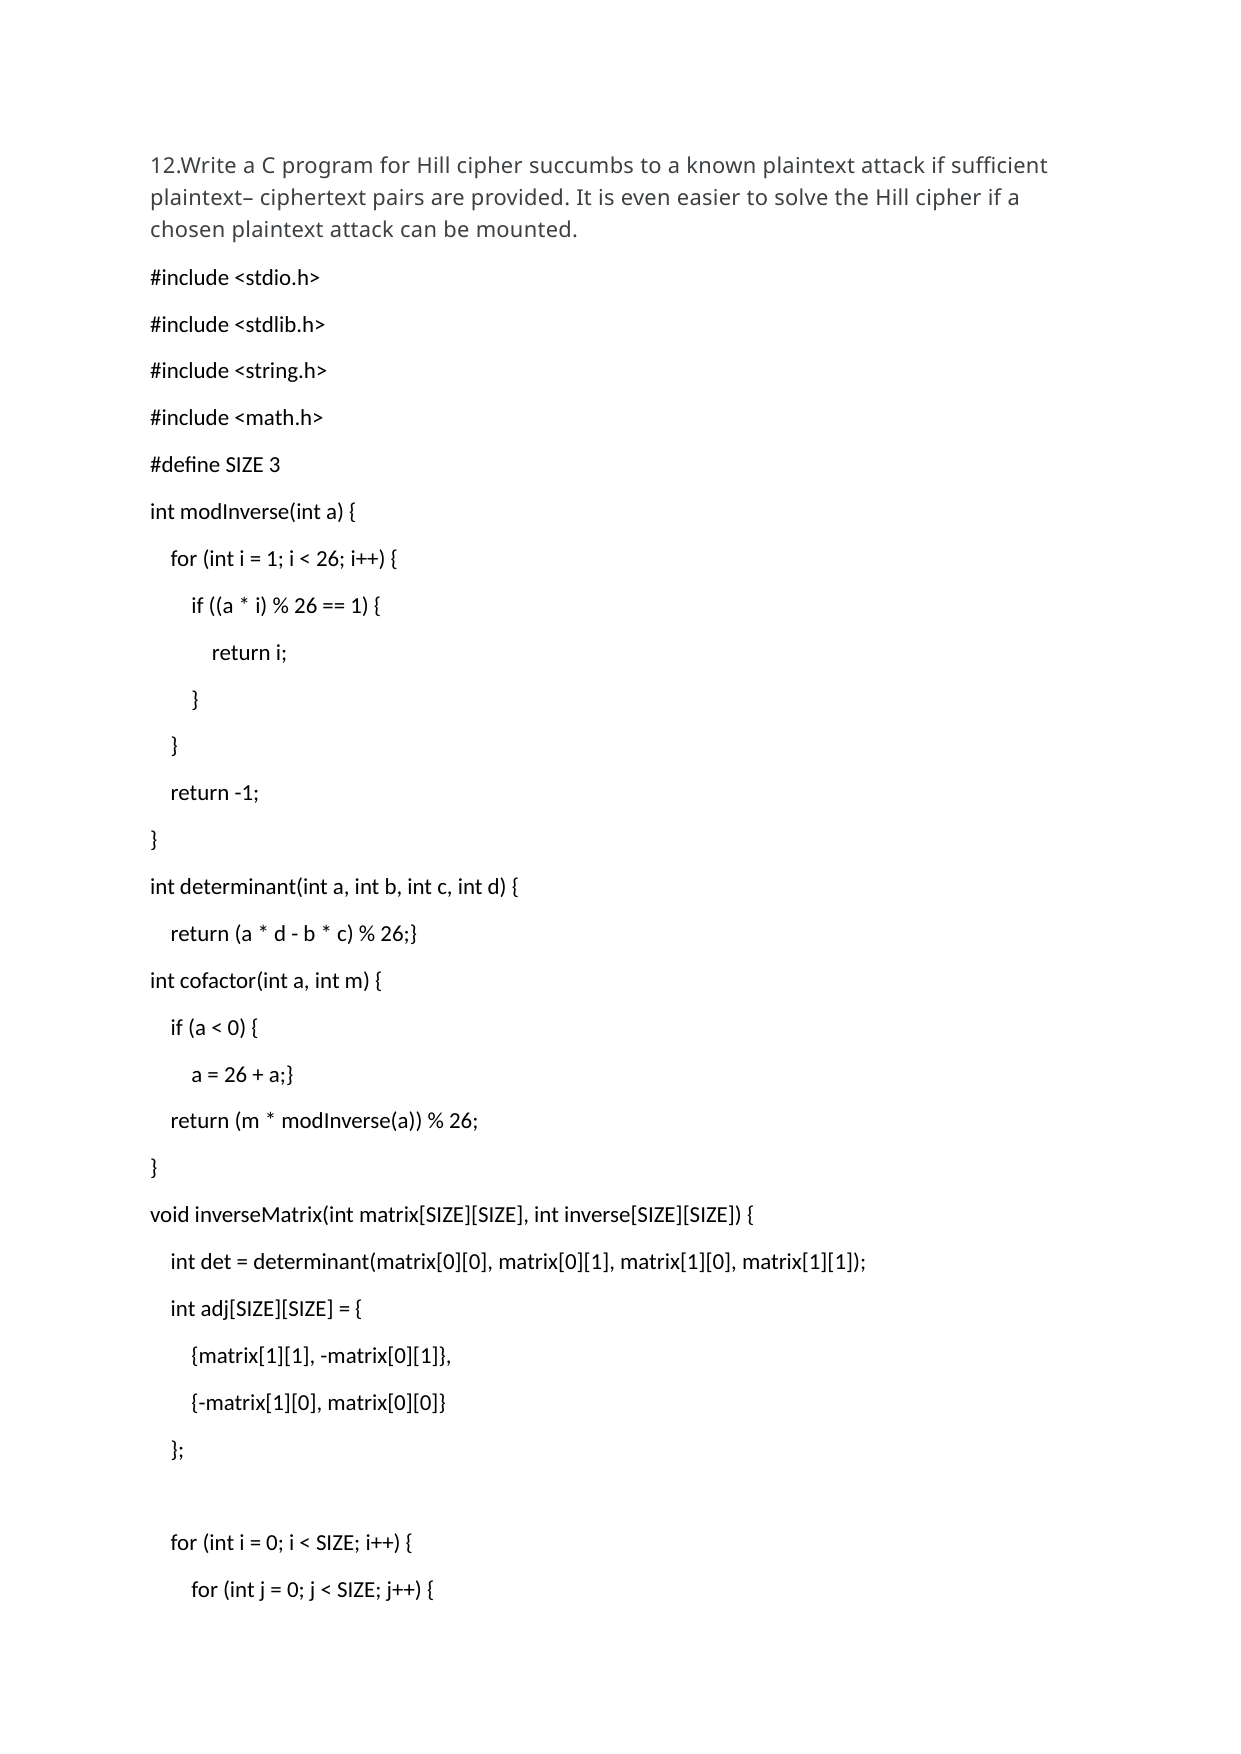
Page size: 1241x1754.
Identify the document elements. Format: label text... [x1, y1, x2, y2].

text #define SIZE 3 [150, 450, 1090, 478]
text } [150, 685, 1090, 713]
text return (a * d - b * c) % 26;} [150, 919, 1090, 947]
text if (a < 0) { [150, 1013, 1090, 1041]
text {matrix[1][1], -matrix[0][1]}, [150, 1341, 1090, 1369]
text }; [150, 1435, 1090, 1463]
text int cofactor(int a, int m) { [150, 966, 1090, 994]
text {-matrix[1][0], matrix[0][0]} [150, 1388, 1090, 1416]
text #include <stdlib.h> [150, 310, 1090, 338]
text #include <stdio.h> [150, 263, 1090, 291]
text a = 26 + a;} [150, 1060, 1090, 1088]
text return (m * modInverse(a)) % 26; [150, 1107, 1090, 1135]
text #include <string.h> [150, 357, 1090, 385]
text int det = determinant(matrix[0][0], matrix[0][1], matrix[1][0], matrix[1][1]); [150, 1247, 1090, 1275]
text void inverseMatrix(int matrix[SIZE][SIZE], int inverse[SIZE][SIZE]) { [150, 1200, 1090, 1228]
text for (int i = 0; i < SIZE; i++) { [150, 1528, 1090, 1557]
text 12.Write a C program for Hill cipher succumbs to a known plaintext attack if sufficient plaintext– ciphertext pairs are provided. It is even easier to solve the Hill cipher if a chosen plaintext attack can be mounted. [150, 150, 1090, 244]
text } [150, 825, 1090, 853]
text #include <math.h> [150, 403, 1090, 432]
text } [150, 732, 1090, 760]
text int adj[SIZE][SIZE] = { [150, 1294, 1090, 1322]
text for (int j = 0; j < SIZE; j++) { [150, 1575, 1090, 1603]
text int modInverse(int a) { [150, 497, 1090, 525]
text for (int i = 1; i < 26; i++) { [150, 544, 1090, 572]
text int determinant(int a, int b, int c, int d) { [150, 872, 1090, 900]
text } [150, 1153, 1090, 1182]
text return -1; [150, 778, 1090, 807]
text return i; [150, 638, 1090, 666]
text if ((a * i) % 26 == 1) { [150, 591, 1090, 619]
